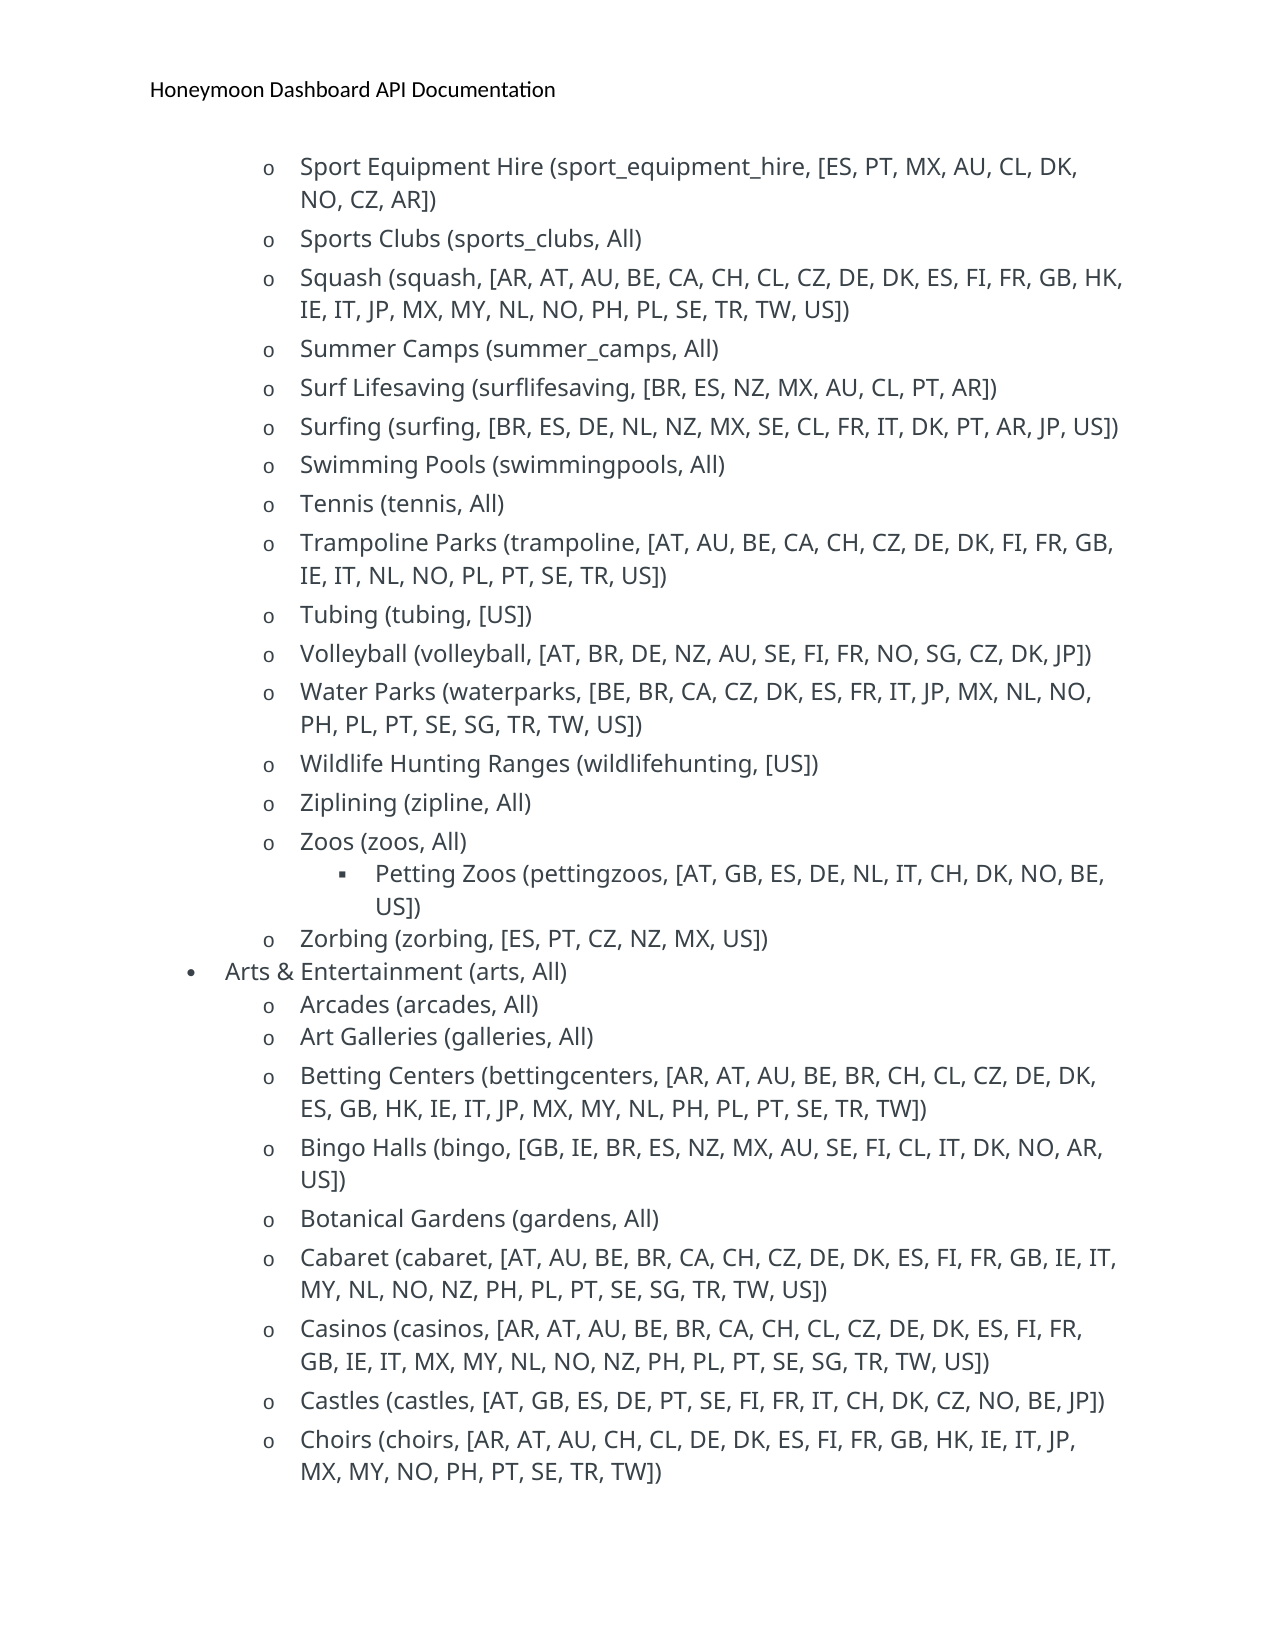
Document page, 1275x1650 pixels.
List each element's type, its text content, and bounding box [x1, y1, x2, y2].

list Swimming Pools (swimmingpools, All) [262, 448, 1125, 481]
list Squash (squash, [AR, AT, AU, BE, CA, CH, CL, CZ, DE, DK, ES, FI, FR, GB, HK, IE, IT, JP, MX, MY, NL, NO, PH, PL, SE, TR, TW, US]) [262, 260, 1125, 326]
list Casinos (casinos, [AR, AT, AU, BE, BR, CA, CH, CL, CZ, DE, DK, ES, FI, FR, GB, IE, IT, MX, MY, NL, NO, NZ, PH, PL, PT, SE, SG, TR, TW, US]) [262, 1312, 1125, 1377]
list Sports Clubs (sports_clubs, All) [262, 221, 1125, 254]
list Castles (castles, [AT, GB, ES, DE, PT, SE, FI, FR, IT, CH, DK, CZ, NO, BE, JP]) [262, 1383, 1125, 1416]
list Tubing (tubing, [US]) [262, 597, 1125, 630]
list Surfing (surfing, [BR, ES, DE, NL, NZ, MX, SE, CL, FR, IT, DK, PT, AR, JP, US]) [262, 409, 1125, 442]
list Summer Camps (summer_camps, All) [262, 332, 1125, 364]
list Zorbing (zorbing, [ES, PT, CZ, NZ, MX, US]) [262, 922, 1125, 955]
list Arts & Entertainment (arts, All) [187, 955, 1125, 987]
list Surf Lifesaving (surflifesaving, [BR, ES, NZ, MX, AU, CL, PT, AR]) [262, 371, 1125, 403]
list Zoos (zoos, All) [262, 824, 1125, 857]
list Trampoline Parks (trampoline, [AT, AU, BE, CA, CH, CZ, DE, DK, FI, FR, GB, IE, IT, NL, NO, PL, PT, SE, TR, US]) [262, 526, 1125, 591]
list Ziplining (zipline, All) [262, 786, 1125, 818]
list Water Parks (waterparks, [BE, BR, CA, CZ, DK, ES, FR, IT, JP, MX, NL, NO, PH, PL, PT, SE, SG, TR, TW, US]) [262, 675, 1125, 740]
list Arcades (arcades, All) [262, 987, 1125, 1020]
list Sport Equipment Hire (sport_equipment_hire, [ES, PT, MX, AU, CL, DK, NO, CZ, AR]) [262, 150, 1125, 215]
list Bingo Halls (bingo, [GB, IE, BR, ES, NZ, MX, AU, SE, FI, CL, IT, DK, NO, AR, US]) [262, 1130, 1125, 1196]
list Petting Zoos (pettingzoos, [AT, GB, ES, DE, NL, IT, CH, DK, NO, BE, US]) [337, 857, 1125, 922]
list Betting Centers (bettingcenters, [AR, AT, AU, BE, BR, CH, CL, CZ, DE, DK, ES, GB, HK, IE, IT, JP, MX, MY, NL, PH, PL, PT, SE, TR, TW]) [262, 1059, 1125, 1124]
list Volleyball (volleyball, [AT, BR, DE, NZ, AU, SE, FI, FR, NO, SG, CZ, DK, JP]) [262, 636, 1125, 669]
list Choirs (choirs, [AR, AT, AU, CH, CL, DE, DK, ES, FI, FR, GB, HK, IE, IT, JP, MX, MY, NO, PH, PT, SE, TR, TW]) [262, 1422, 1125, 1488]
list Tennis (tennis, All) [262, 487, 1125, 520]
list Wildlife Hunting Ranges (wildlifehunting, [US]) [262, 747, 1125, 779]
list Botanical Gardens (gardens, All) [262, 1202, 1125, 1234]
list Art Galleries (galleries, All) [262, 1020, 1125, 1053]
list Cabaret (cabaret, [AT, AU, BE, BR, CA, CH, CZ, DE, DK, ES, FI, FR, GB, IE, IT, MY, NL, NO, NZ, PH, PL, PT, SE, SG, TR, TW, US]) [262, 1241, 1125, 1306]
